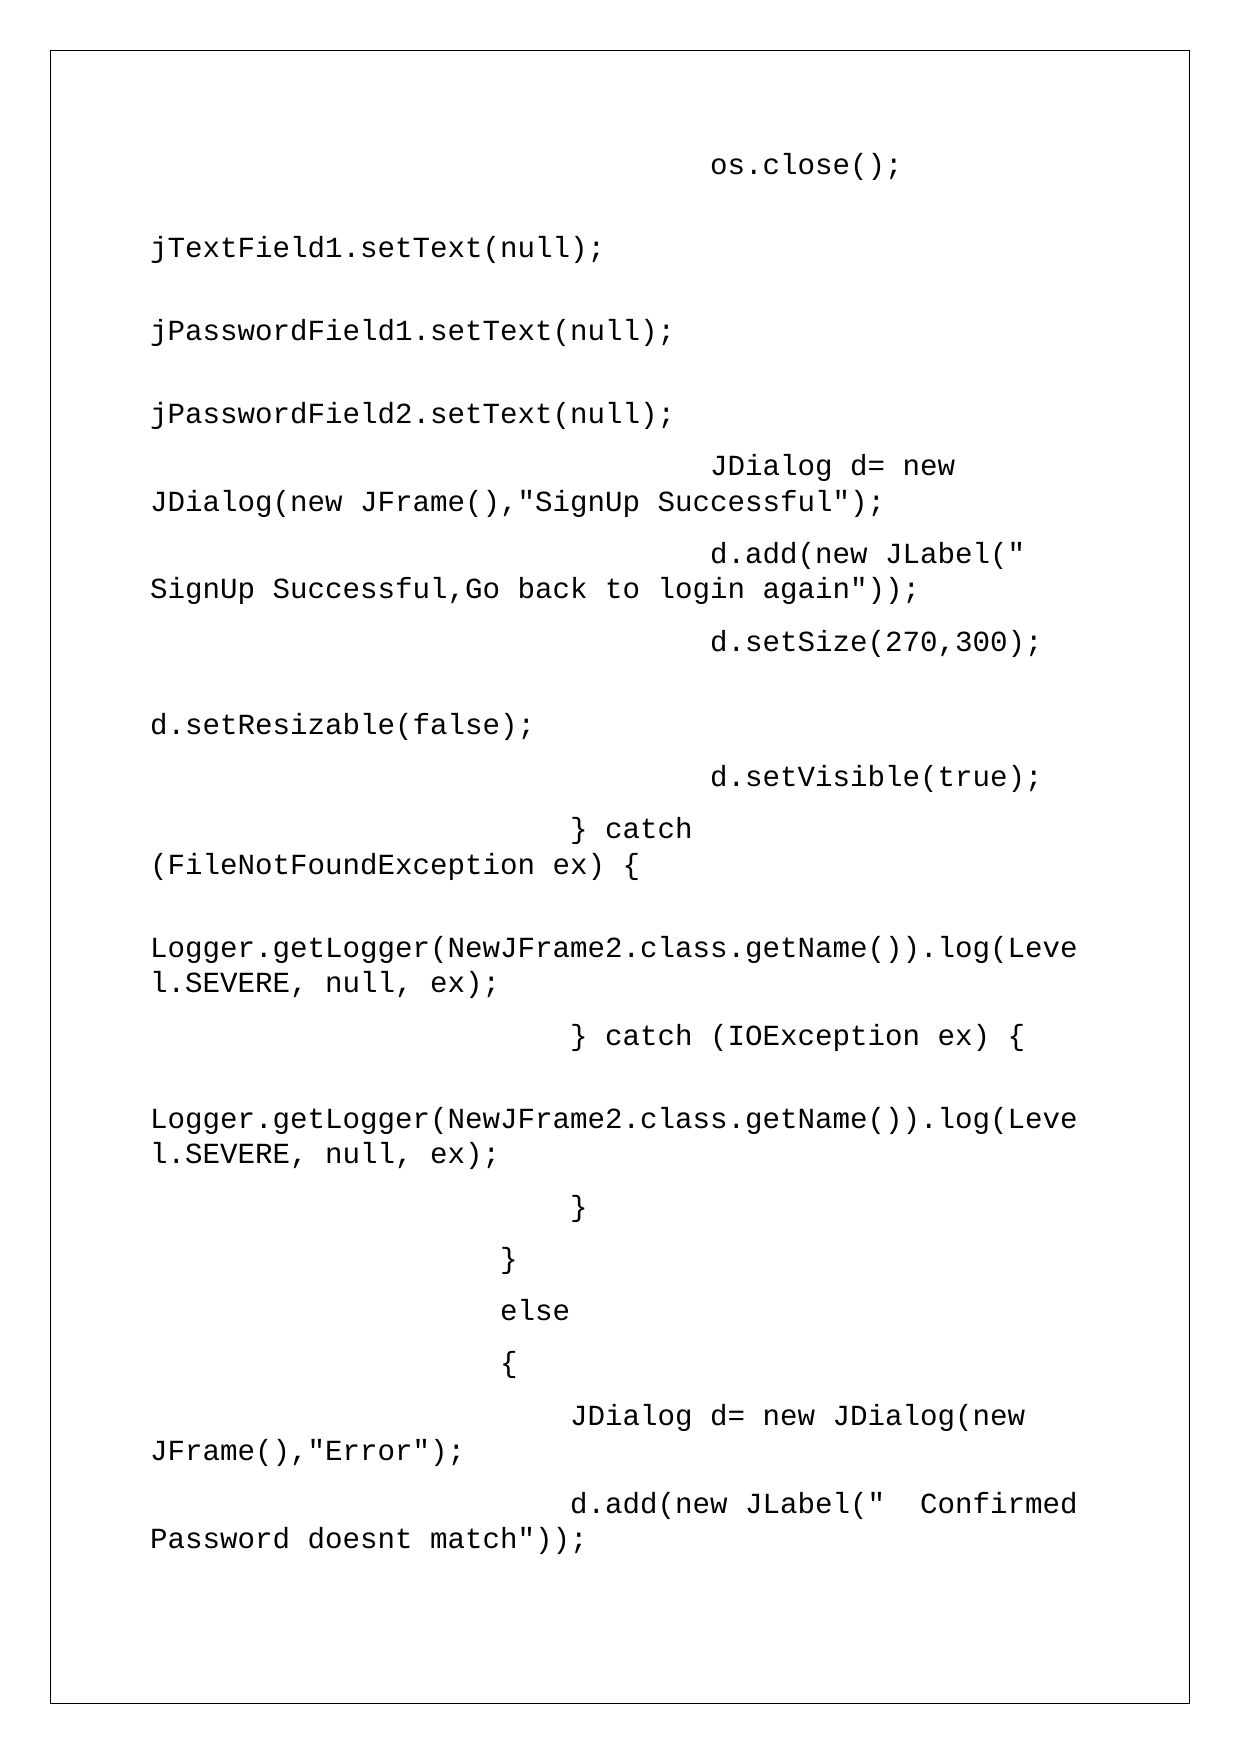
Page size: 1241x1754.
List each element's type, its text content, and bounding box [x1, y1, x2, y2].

text d.add(new JLabel(" SignUp Successful,Go back to login again")); [150, 539, 1090, 608]
text } [150, 1192, 1090, 1225]
text } [150, 1244, 1090, 1277]
text d.setResizable(false); [150, 679, 1090, 743]
text jTextField1.setText(null); [150, 202, 1090, 266]
text Logger.getLogger(NewJFrame2.class.getName()).log(Level.SEVERE, null, ex); [150, 902, 1090, 1002]
text } catch (FileNotFoundException ex) { [150, 814, 1090, 883]
text JDialog d= new JDialog(new JFrame(),"SignUp Successful"); [150, 451, 1090, 520]
text d.setSize(270,300); [150, 627, 1090, 660]
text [150, 1401, 1090, 1469]
text jPasswordField1.setText(null); [150, 285, 1090, 349]
text d.add(new JLabel(" Confirmed Password doesnt match")); [150, 1489, 1090, 1557]
text } catch (IOException ex) { [150, 1021, 1090, 1054]
text else [150, 1296, 1090, 1329]
text Logger.getLogger(NewJFrame2.class.getName()).log(Level.SEVERE, null, ex); [150, 1073, 1090, 1172]
text os.close(); [150, 150, 1090, 183]
text jPasswordField2.setText(null); [150, 368, 1090, 432]
text { [150, 1348, 1090, 1382]
text d.setVisible(true); [150, 762, 1090, 795]
